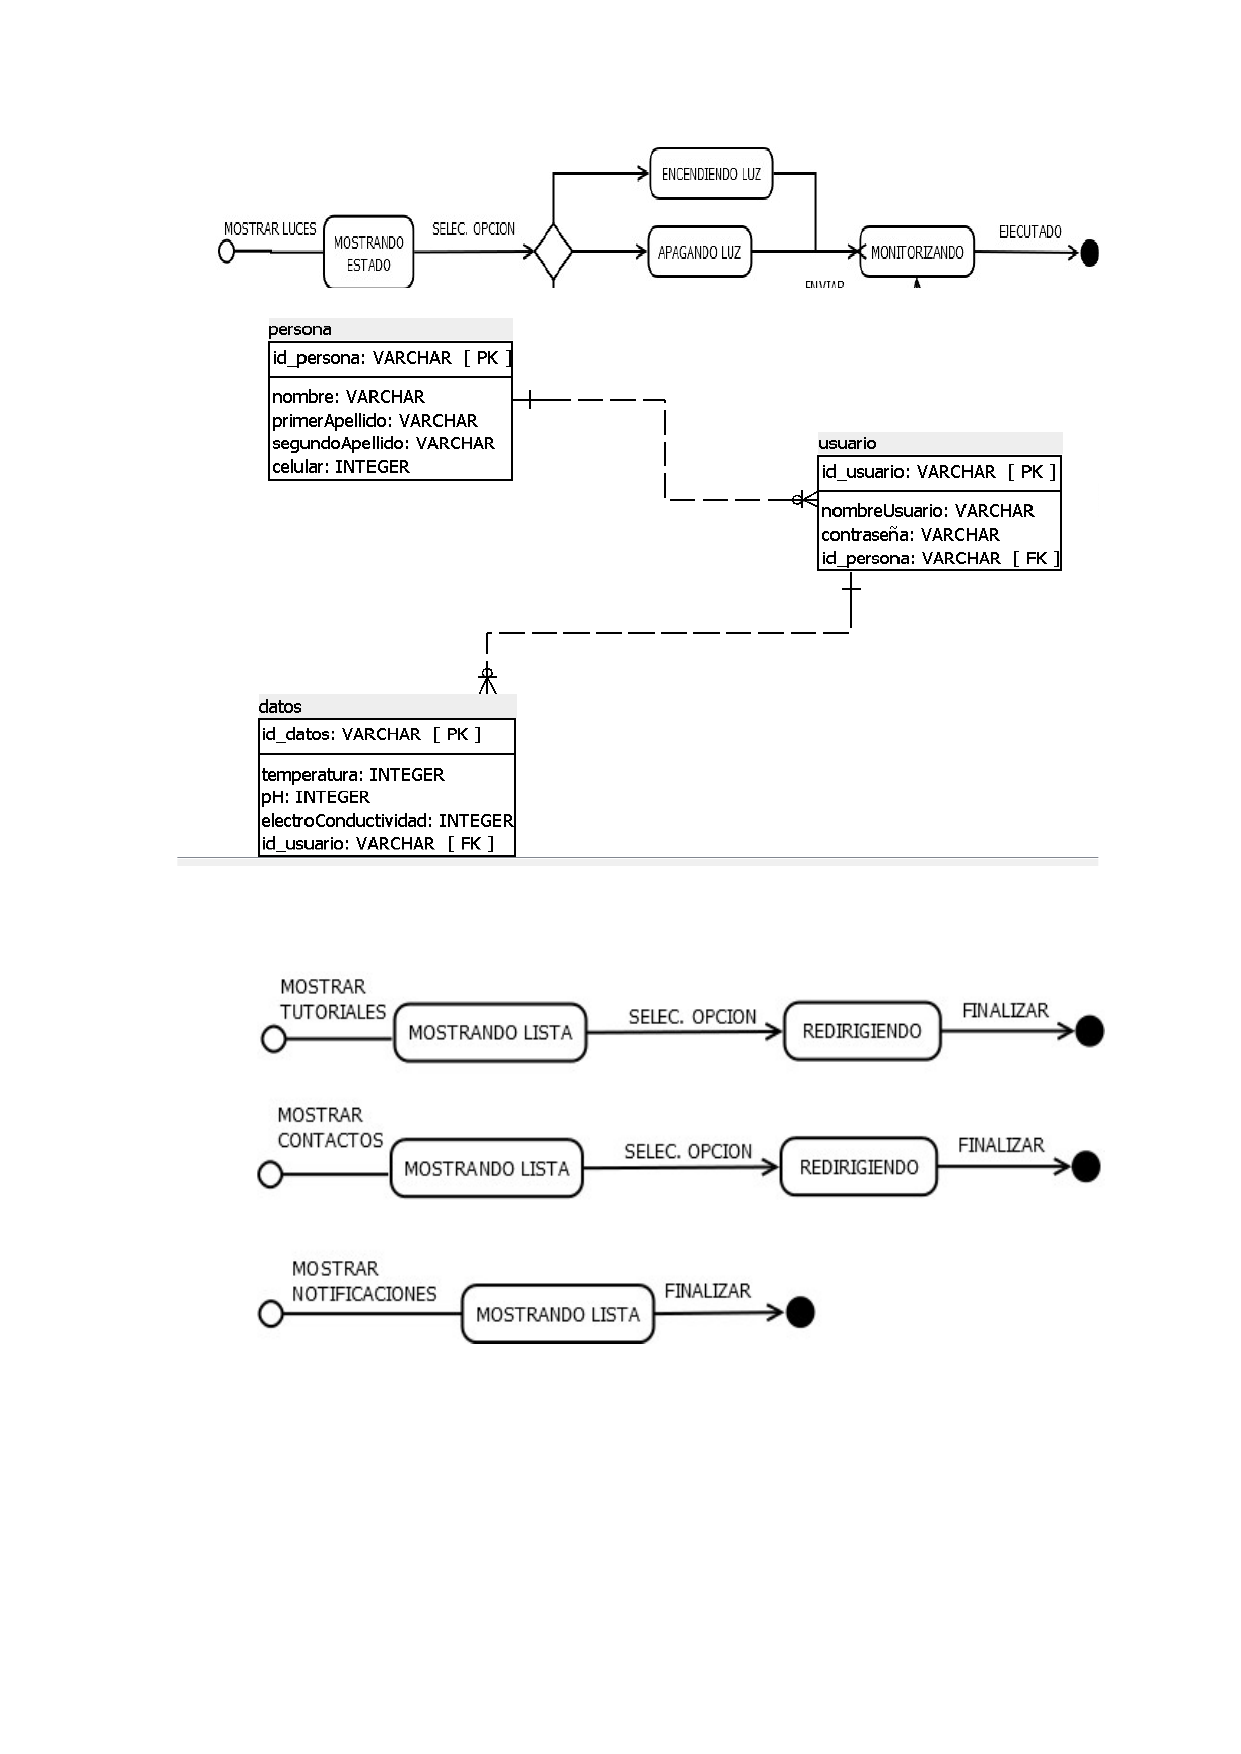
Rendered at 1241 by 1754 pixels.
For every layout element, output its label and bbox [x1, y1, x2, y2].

picture [200, 959, 1105, 1344]
picture [177, 147, 1099, 866]
